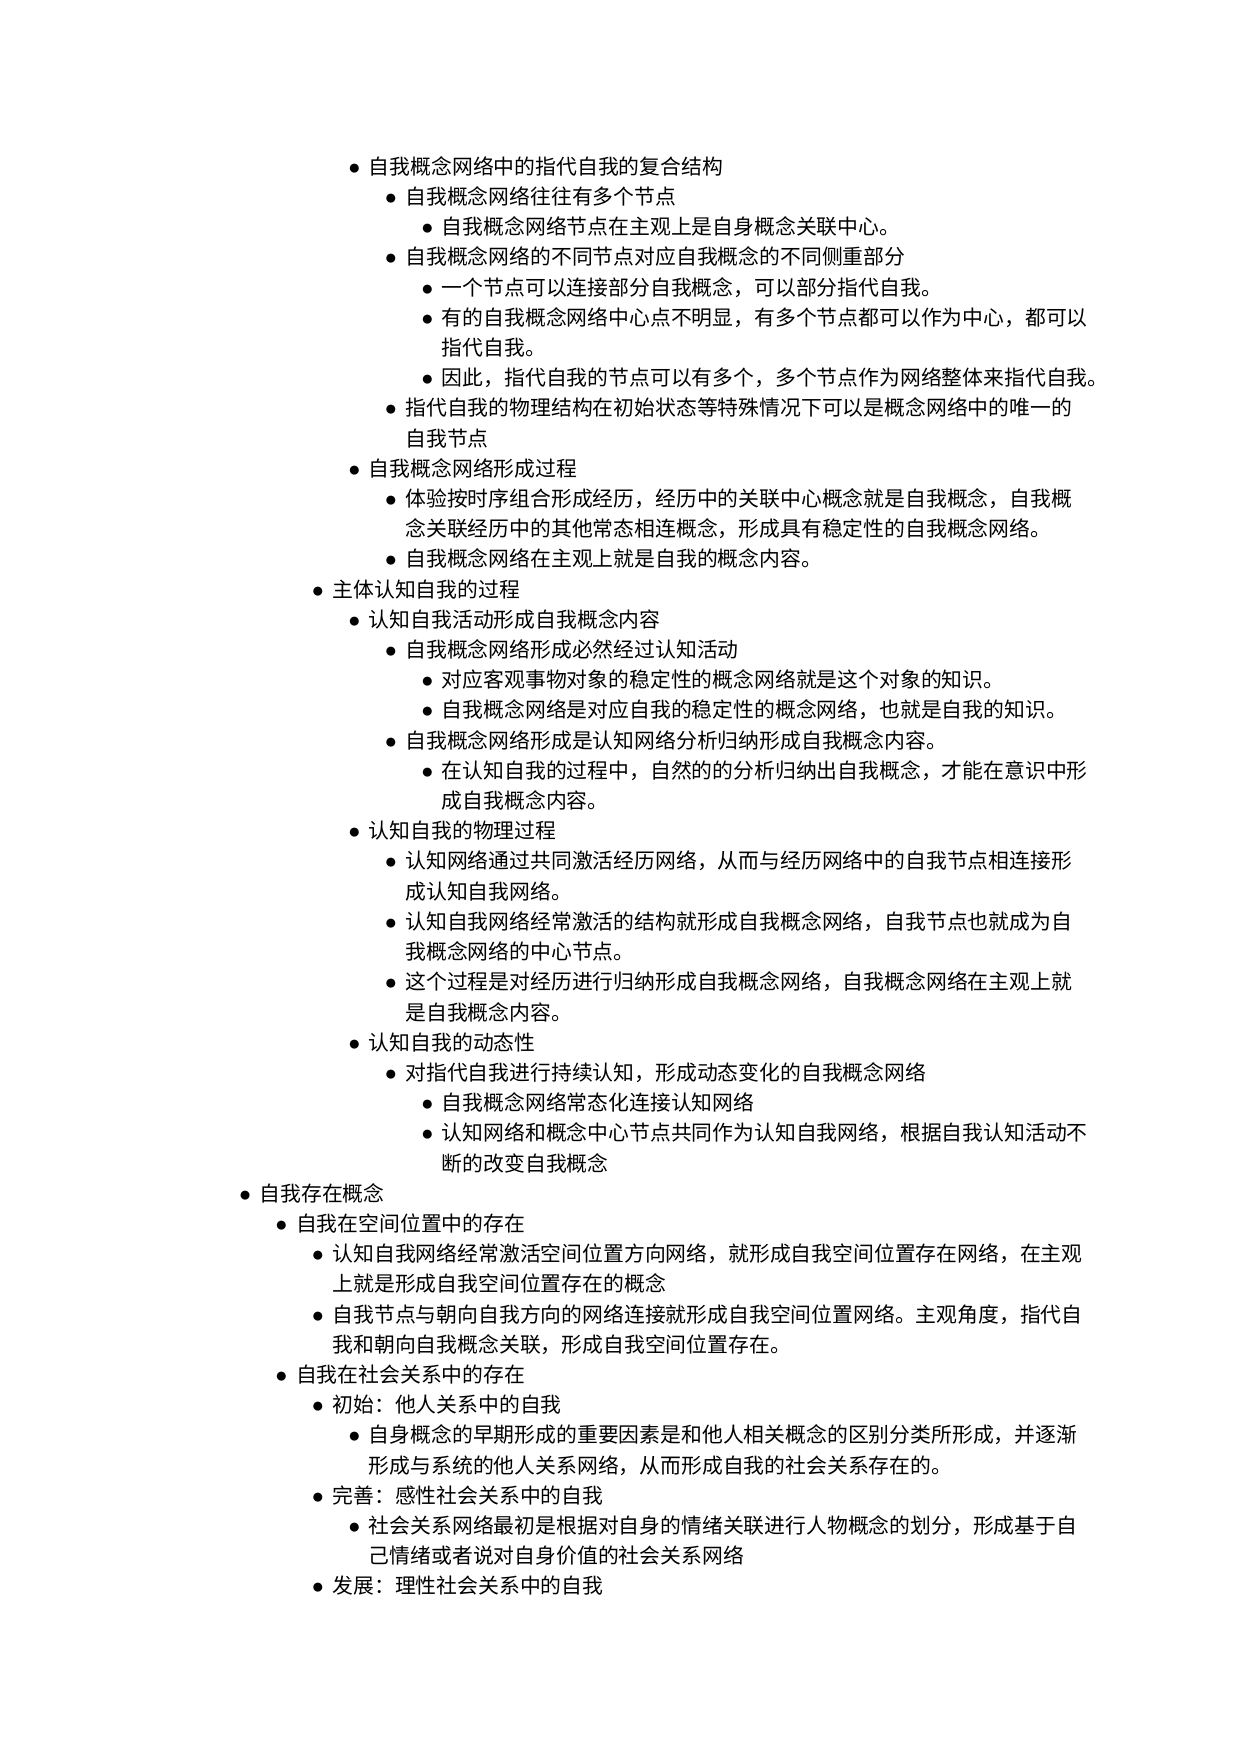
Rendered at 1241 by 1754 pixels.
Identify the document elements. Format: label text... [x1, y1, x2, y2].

list 对指代自我进行持续认知，形成动态变化的自我概念网络 [384, 1056, 1090, 1086]
list 完善：感性社会关系中的自我 [311, 1479, 1090, 1509]
list 初始：他人关系中的自我 [311, 1388, 1090, 1419]
list 认知自我网络经常激活空间位置方向网络，就形成自我空间位置存在网络，在主观上就是形成自我空间位置存在的概念 [311, 1237, 1090, 1298]
list 自我概念网络的不同节点对应自我概念的不同侧重部分 [384, 241, 1090, 271]
list 认知自我网络经常激活的结构就形成自我概念网络，自我节点也就成为自我概念网络的中心节点。 [384, 905, 1090, 966]
list 自我概念网络在主观上就是自我的概念内容。 [384, 543, 1090, 573]
list 自身概念的早期形成的重要因素是和他人相关概念的区别分类所形成，并逐渐形成与系统的他人关系网络，从而形成自我的社会关系存在的。 [348, 1419, 1090, 1479]
list 自我概念网络形成过程 [348, 452, 1090, 482]
list 自我概念网络形成是认知网络分析归纳形成自我概念内容。 [384, 724, 1090, 754]
list 自我概念网络往往有多个节点 [384, 180, 1090, 210]
list 有的自我概念网络中心点不明显，有多个节点都可以作为中心，都可以指代自我。 [421, 301, 1090, 361]
list 自我概念网络形成必然经过认知活动 [384, 633, 1090, 663]
list 自我存在概念 [238, 1177, 1090, 1207]
list 一个节点可以连接部分自我概念，可以部分指代自我。 [421, 271, 1090, 301]
list 自我概念网络常态化连接认知网络 [421, 1086, 1090, 1117]
list 这个过程是对经历进行归纳形成自我概念网络，自我概念网络在主观上就是自我概念内容。 [384, 966, 1090, 1026]
list 对应客观事物对象的稳定性的概念网络就是这个对象的知识。 [421, 663, 1090, 694]
list 在认知自我的过程中，自然的的分析归纳出自我概念，才能在意识中形成自我概念内容。 [421, 754, 1090, 814]
list 自我概念网络是对应自我的稳定性的概念网络，也就是自我的知识。 [421, 694, 1090, 724]
list 认知网络通过共同激活经历网络，从而与经历网络中的自我节点相连接形成认知自我网络。 [384, 845, 1090, 905]
list 认知自我的动态性 [348, 1026, 1090, 1056]
list 自我概念网络中的指代自我的复合结构 [348, 150, 1090, 180]
list 主体认知自我的过程 [311, 573, 1090, 603]
list 自我概念网络节点在主观上是自身概念关联中心。 [421, 210, 1090, 241]
list 发展：理性社会关系中的自我 [311, 1570, 1090, 1600]
list 社会关系网络最初是根据对自身的情绪关联进行人物概念的划分，形成基于自己情绪或者说对自身价值的社会关系网络 [348, 1509, 1090, 1570]
list 认知网络和概念中心节点共同作为认知自我网络，根据自我认知活动不断的改变自我概念 [421, 1117, 1090, 1177]
list 自我在空间位置中的存在 [275, 1207, 1090, 1237]
list 自我在社会关系中的存在 [275, 1358, 1090, 1388]
list 自我节点与朝向自我方向的网络连接就形成自我空间位置网络。主观角度，指代自我和朝向自我概念关联，形成自我空间位置存在。 [311, 1298, 1090, 1358]
list 因此，指代自我的节点可以有多个，多个节点作为网络整体来指代自我。 [421, 361, 1090, 392]
list 体验按时序组合形成经历，经历中的关联中心概念就是自我概念，自我概念关联经历中的其他常态相连概念，形成具有稳定性的自我概念网络。 [384, 482, 1090, 543]
list 指代自我的物理结构在初始状态等特殊情况下可以是概念网络中的唯一的自我节点 [384, 392, 1090, 452]
list 认知自我的物理过程 [348, 814, 1090, 845]
list 认知自我活动形成自我概念内容 [348, 603, 1090, 633]
